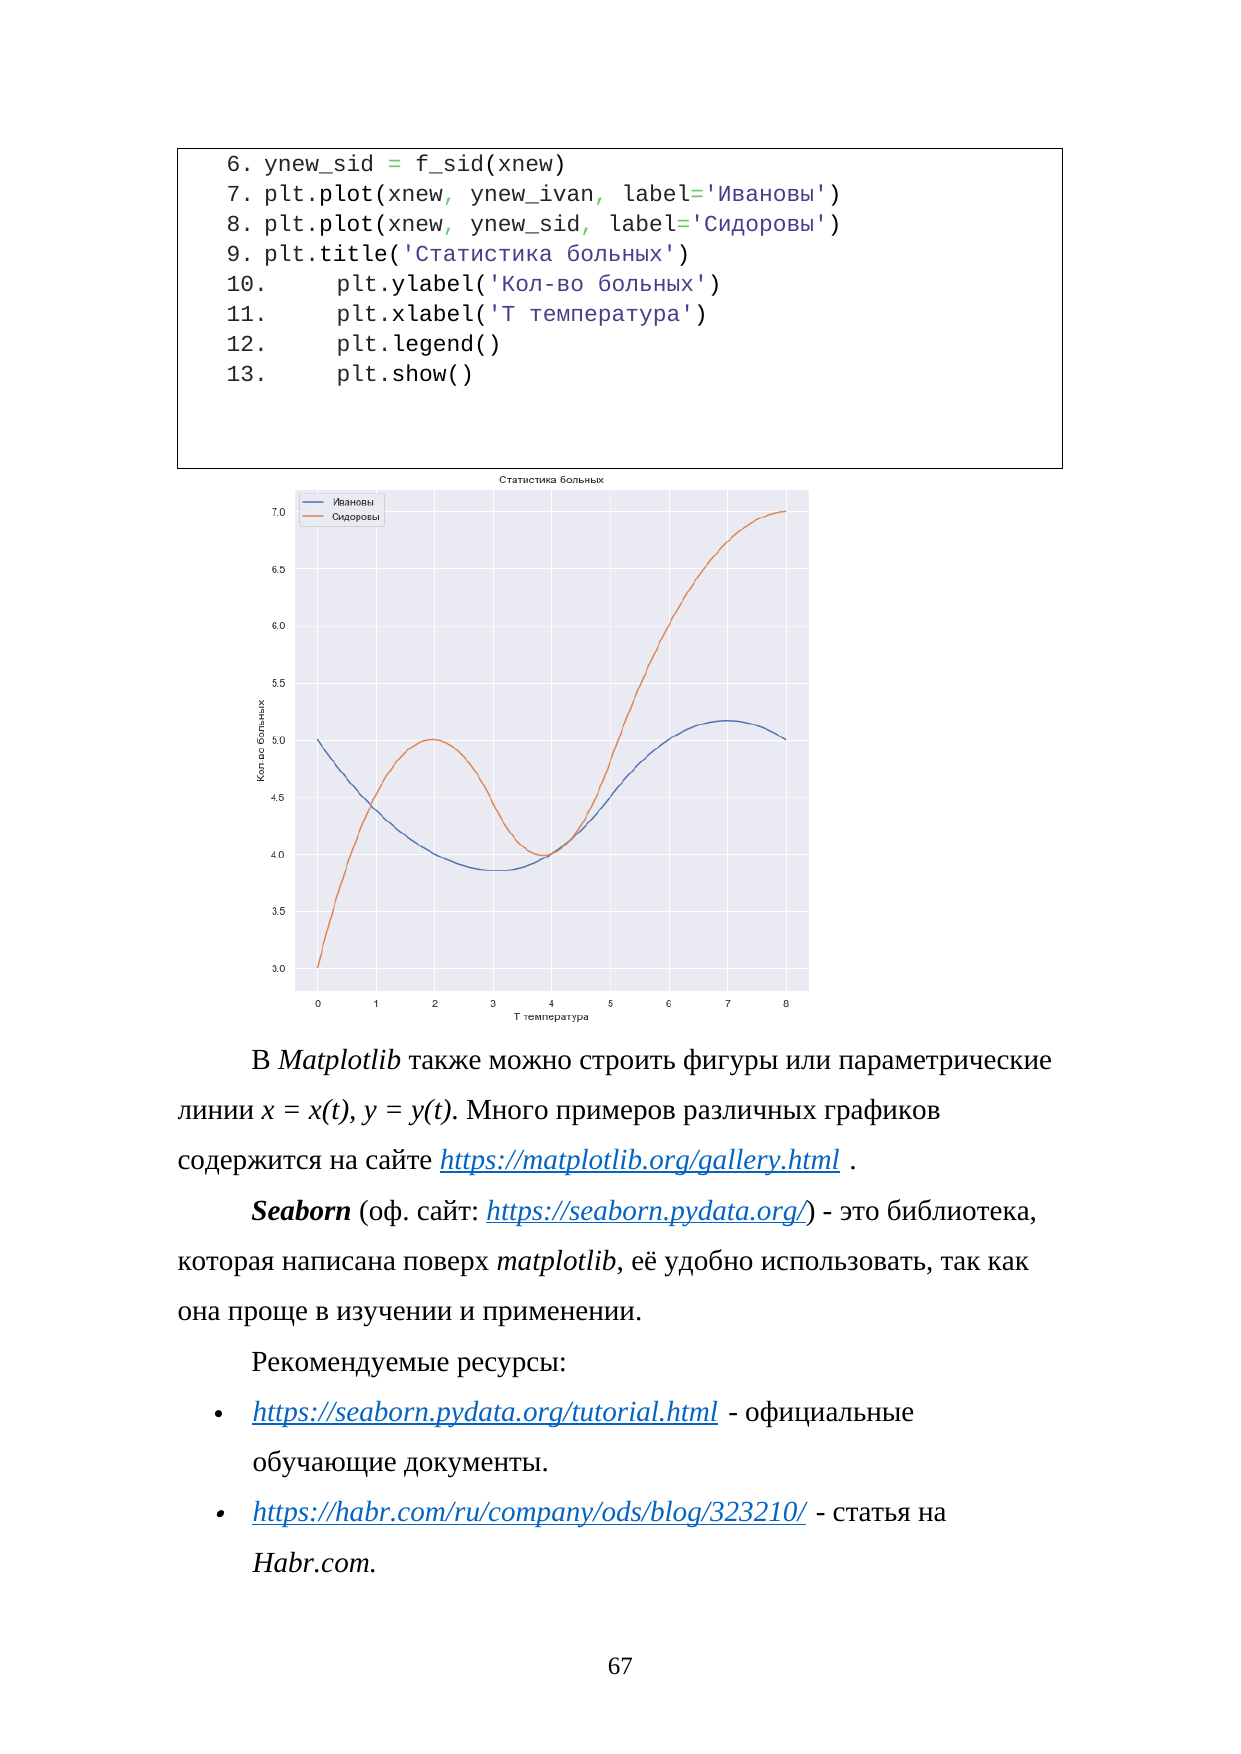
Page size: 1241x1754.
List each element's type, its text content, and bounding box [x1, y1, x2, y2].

list https://habr.com/ru/company/ods/blog/323210/ - статья на Habr.com. [215, 1494, 1063, 1578]
text Рекомендуемые ресурсы: [177, 1344, 1063, 1377]
picture [251, 469, 815, 1028]
text В Matplotlib также можно строить фигуры или параметрические линии x = x(t), y = y(t). Много примеров различных графиков содержится на сайте https://matplotlib.org/gallery.html . [177, 1042, 1063, 1176]
text Seaborn (оф. сайт: https://seaborn.pydata.org/) - это библиотека, которая написана поверх matplotlib, её удобно использовать, так как она проще в изучении и применении. [177, 1193, 1063, 1327]
list https://seaborn.pydata.org/tutorial.html - официальные обучающие документы. [215, 1394, 1063, 1478]
